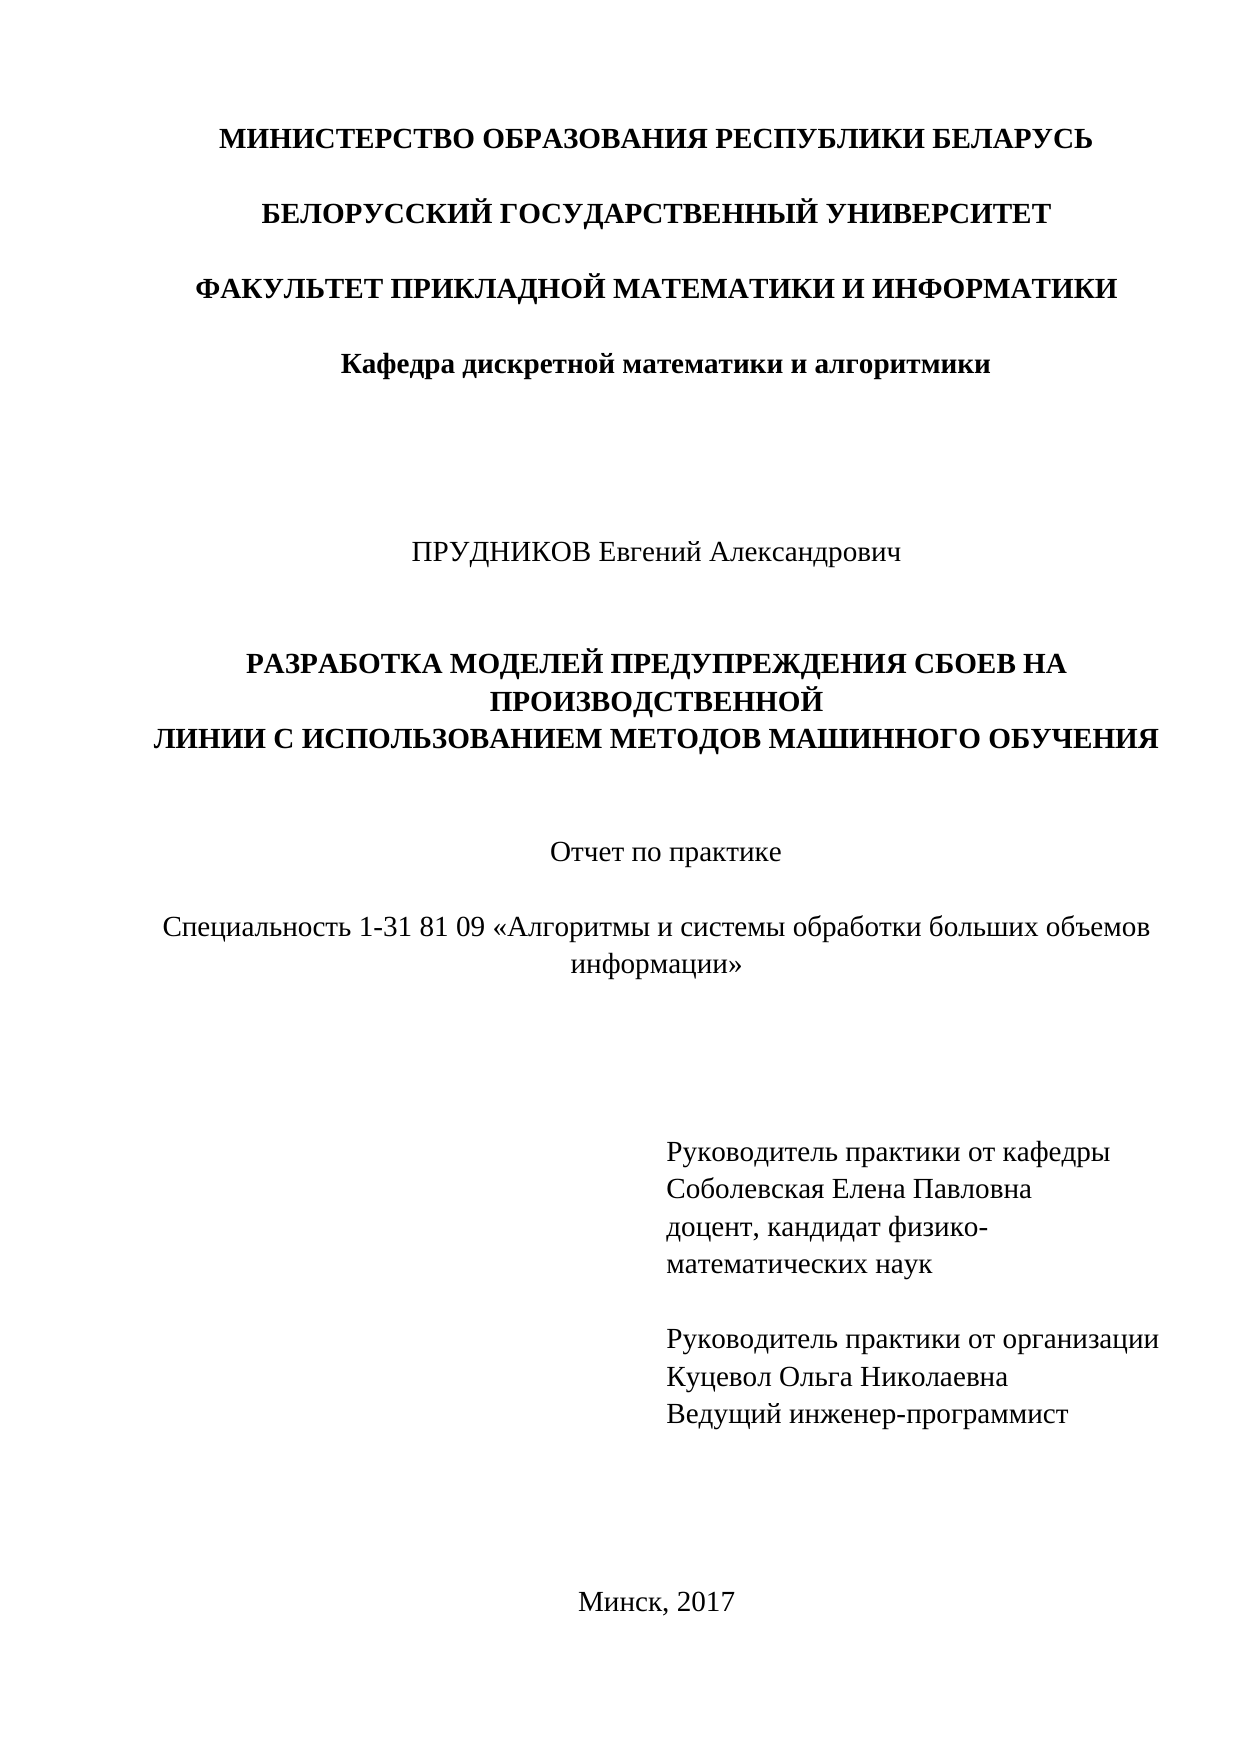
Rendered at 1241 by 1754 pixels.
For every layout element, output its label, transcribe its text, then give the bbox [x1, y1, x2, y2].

text ПРОИЗВОДСТВЕННОЙ [131, 681, 1182, 718]
text Отчет по практике [150, 831, 1182, 868]
text Руководитель практики от организации [131, 1318, 1182, 1356]
text Ведущий инженер-программист [131, 1393, 1182, 1431]
text БЕЛОРУССКИЙ ГОСУДАРСТВЕННЫЙ УНИВЕРСИТЕТ [131, 193, 1182, 231]
text ФАКУЛЬТЕТ ПРИКЛАДНОЙ МАТЕМАТИКИ И ИНФОРМАТИКИ [131, 268, 1182, 306]
text доцент, кандидат физико- математических наук [131, 1206, 1182, 1281]
text ПРУДНИКОВ Евгений Александрович [131, 531, 1182, 568]
text ЛИНИИ С ИСПОЛЬЗОВАНИЕМ МЕТОДОВ МАШИННОГО ОБУЧЕНИЯ [131, 718, 1182, 756]
text Минск, 2017 [131, 1581, 1182, 1618]
text МИНИСТЕРСТВО ОБРАЗОВАНИЯ РЕСПУБЛИКИ БЕЛАРУСЬ [131, 118, 1182, 156]
text Соболевская Елена Павловна [131, 1168, 1182, 1206]
text Куцевол Ольга Николаевна [131, 1356, 1182, 1393]
text РАЗРАБОТКА МОДЕЛЕЙ ПРЕДУПРЕЖДЕНИЯ СБОЕВ НА [131, 643, 1182, 681]
text Кафедра дискретной математики и алгоритмики [150, 343, 1182, 381]
text Специальность 1-31 81 09 «Алгоритмы и системы обработки больших объемов информации» [131, 906, 1182, 981]
text Руководитель практики от кафедры [131, 1131, 1182, 1168]
